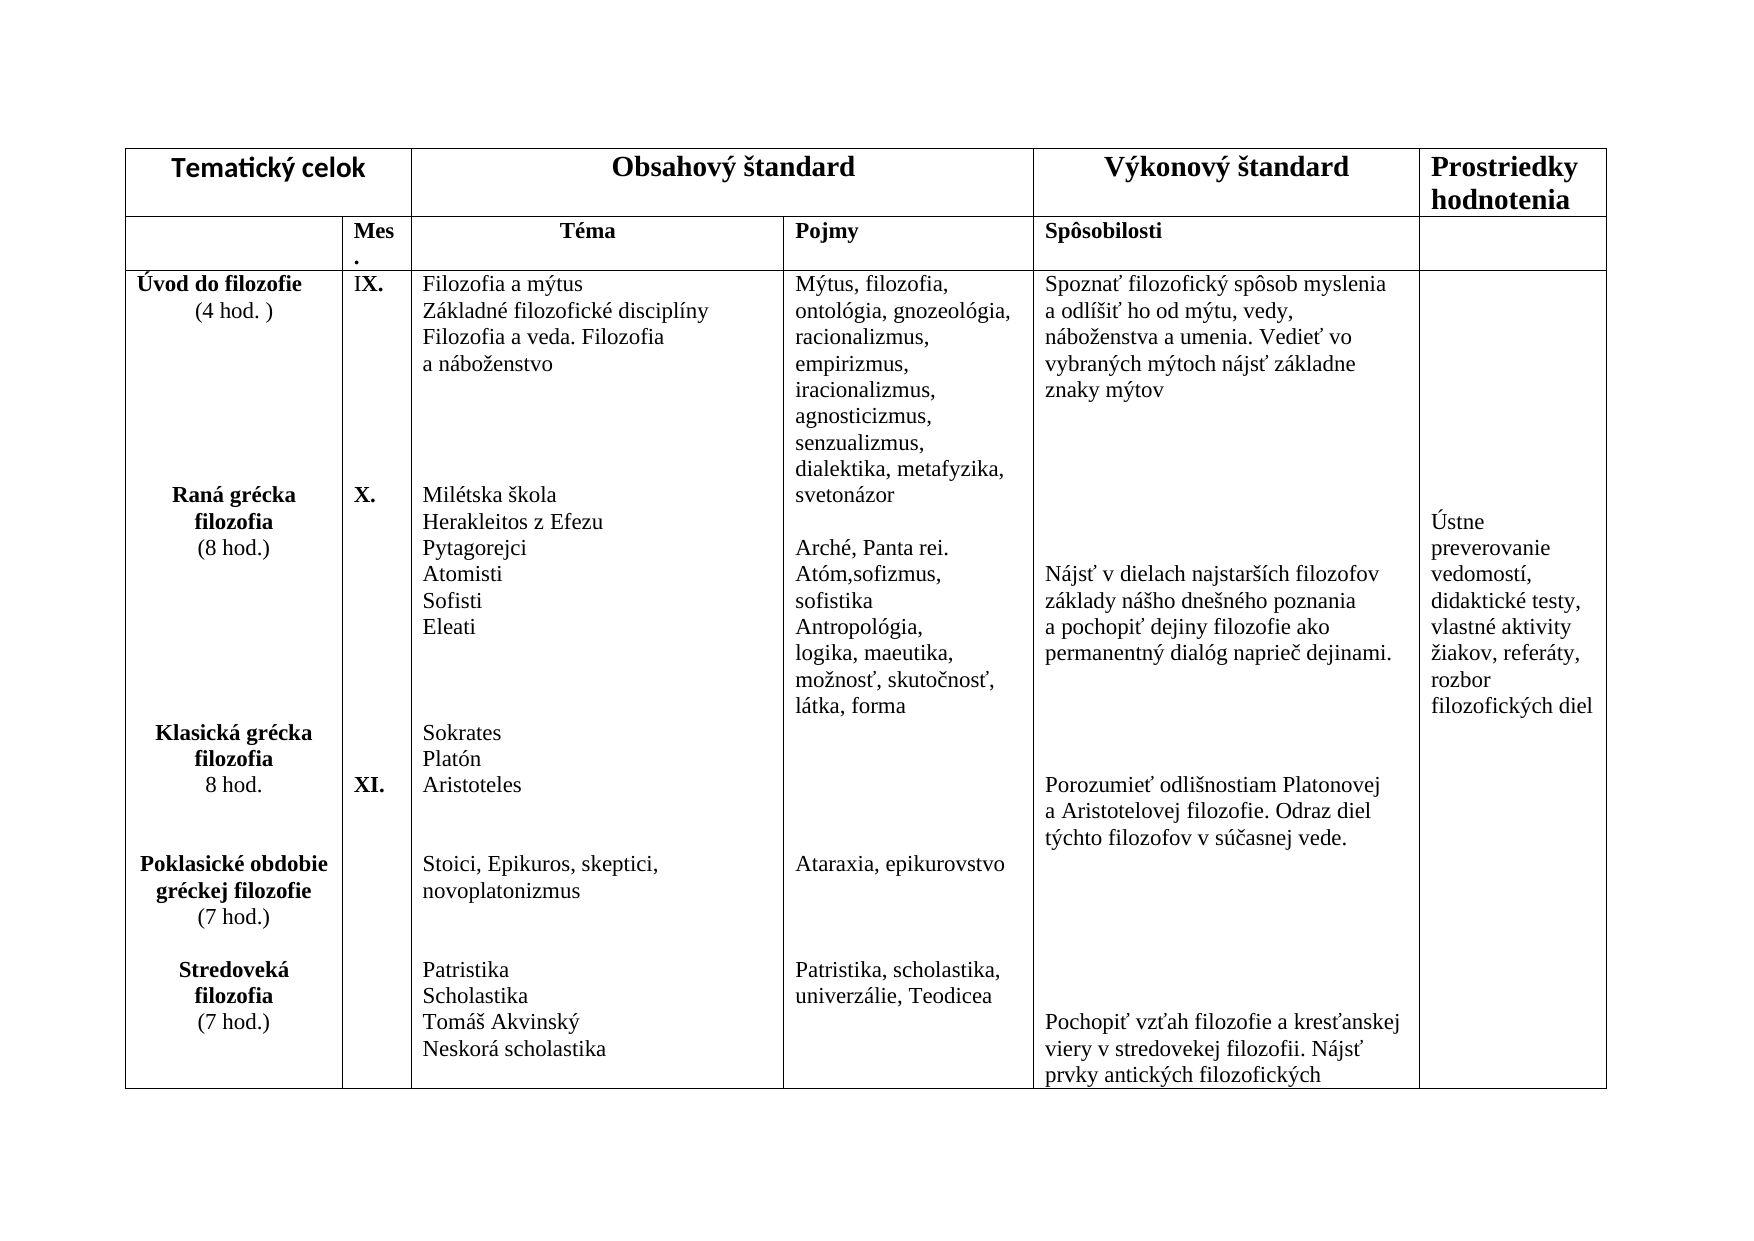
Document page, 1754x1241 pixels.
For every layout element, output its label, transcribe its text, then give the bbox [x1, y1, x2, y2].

table_header Obsahový štandard [412, 149, 1033, 216]
table_cell Téma [412, 217, 783, 269]
table_header Výkonový štandard [1034, 149, 1419, 216]
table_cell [1034, 271, 1419, 1087]
table_cell [1420, 217, 1606, 269]
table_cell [412, 271, 783, 1087]
table_cell Pojmy [784, 217, 1033, 269]
table_cell Mes. [343, 217, 411, 269]
table_header Tematický celok [126, 149, 411, 216]
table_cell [126, 271, 342, 1087]
table_cell Spôsobilosti [1034, 217, 1419, 269]
table_cell [126, 217, 342, 269]
table_header Prostriedky hodnotenia [1420, 149, 1606, 216]
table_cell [1420, 271, 1606, 1087]
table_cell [784, 271, 1033, 1087]
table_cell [343, 271, 411, 1087]
